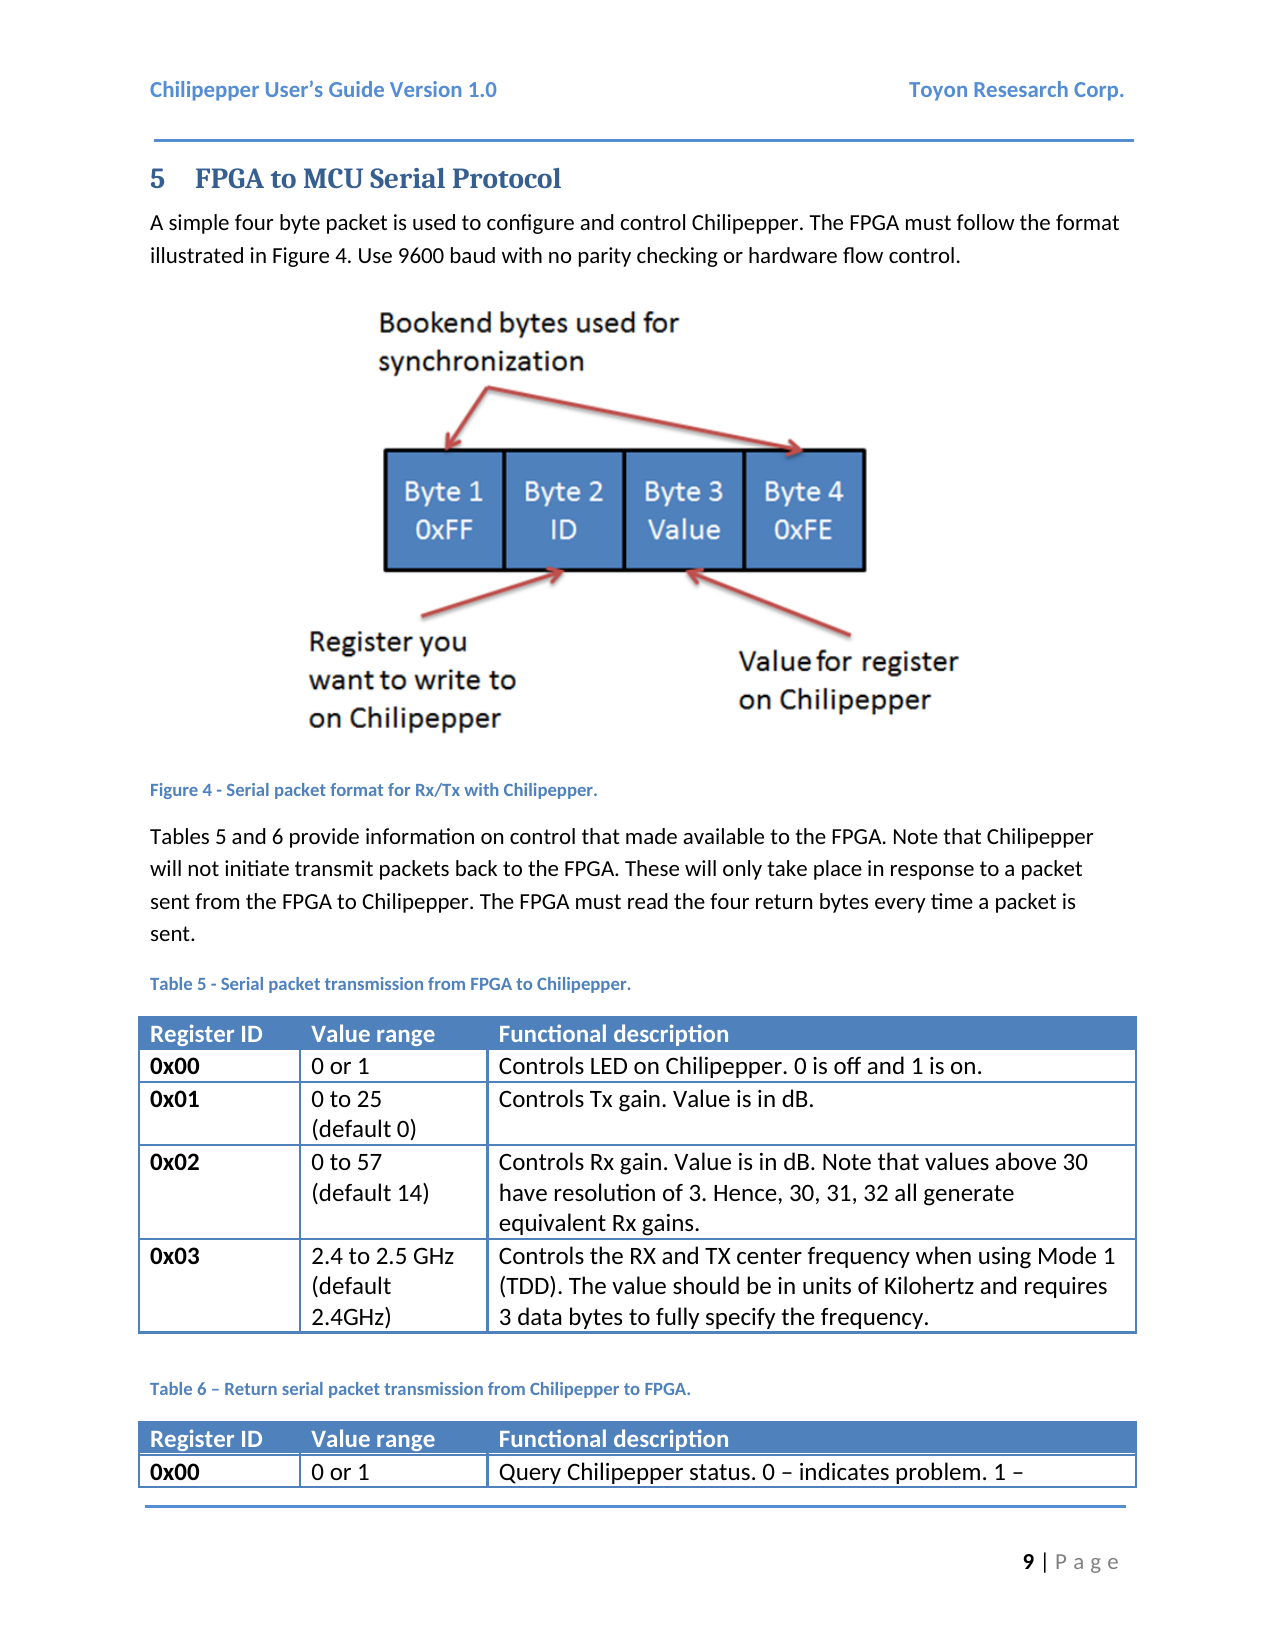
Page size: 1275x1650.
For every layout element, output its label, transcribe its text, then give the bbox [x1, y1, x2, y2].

table_cell Controls the RX and TX center frequency when using Mode 1 (TDD). The value should be in units of Kilohertz and requires 3 data bytes to fully specify the frequency. [489, 1240, 1135, 1331]
table_cell 0x02 [140, 1146, 299, 1238]
table_cell 0 to 25 (default 0) [301, 1083, 486, 1144]
table_cell 0 or 1 [301, 1456, 486, 1486]
table_header Functional description [489, 1018, 1135, 1048]
table_cell 0x01 [140, 1083, 299, 1144]
table_cell 0x03 [140, 1240, 299, 1331]
table_header Value range [301, 1423, 486, 1453]
text Tables 5 and 6 provide information on control that made available to the FPGA. Note that Chilipepper will not initiate transmit packets back to the FPGA. These will only take place in response to a packet sent from the FPGA to Chilipepper. The FPGA must read the four return bytes every time a packet is sent. [150, 822, 1125, 947]
table_header Value range [301, 1018, 486, 1048]
table_cell Query Chilipepper status. 0 – indicates problem. 1 – everything operating normal. [489, 1456, 1135, 1486]
text Figure 4 - Serial packet format for Rx/Tx with Chilipepper. [150, 779, 1125, 802]
table_cell 0 or 1 [301, 1050, 486, 1081]
picture [291, 293, 985, 754]
table_cell Controls LED on Chilipepper. 0 is off and 1 is on. [489, 1050, 1135, 1081]
table_cell 0 to 57 (default 14) [301, 1146, 486, 1238]
table_cell 0x00 [140, 1050, 299, 1081]
table_header Register ID [140, 1018, 299, 1048]
table_cell Controls Rx gain. Value is in dB. Note that values above 30 have resolution of 3. Hence, 30, 31, 32 all generate equivalent Rx gains. [489, 1146, 1135, 1238]
table_cell 0x00 [140, 1456, 299, 1486]
text A simple four byte packet is used to configure and control Chilipepper. The FPGA must follow the format illustrated in Figure 4. Use 9600 baud with no parity checking or hardware flow control. [150, 208, 1125, 269]
subtitle FPGA to MCU Serial Protocol [150, 162, 1125, 196]
table_header Functional description [489, 1423, 1135, 1453]
table_header Register ID [140, 1423, 299, 1453]
table_cell 2.4 to 2.5 GHz (default 2.4GHz) [301, 1240, 486, 1331]
table_cell Controls Tx gain. Value is in dB. [489, 1083, 1135, 1144]
